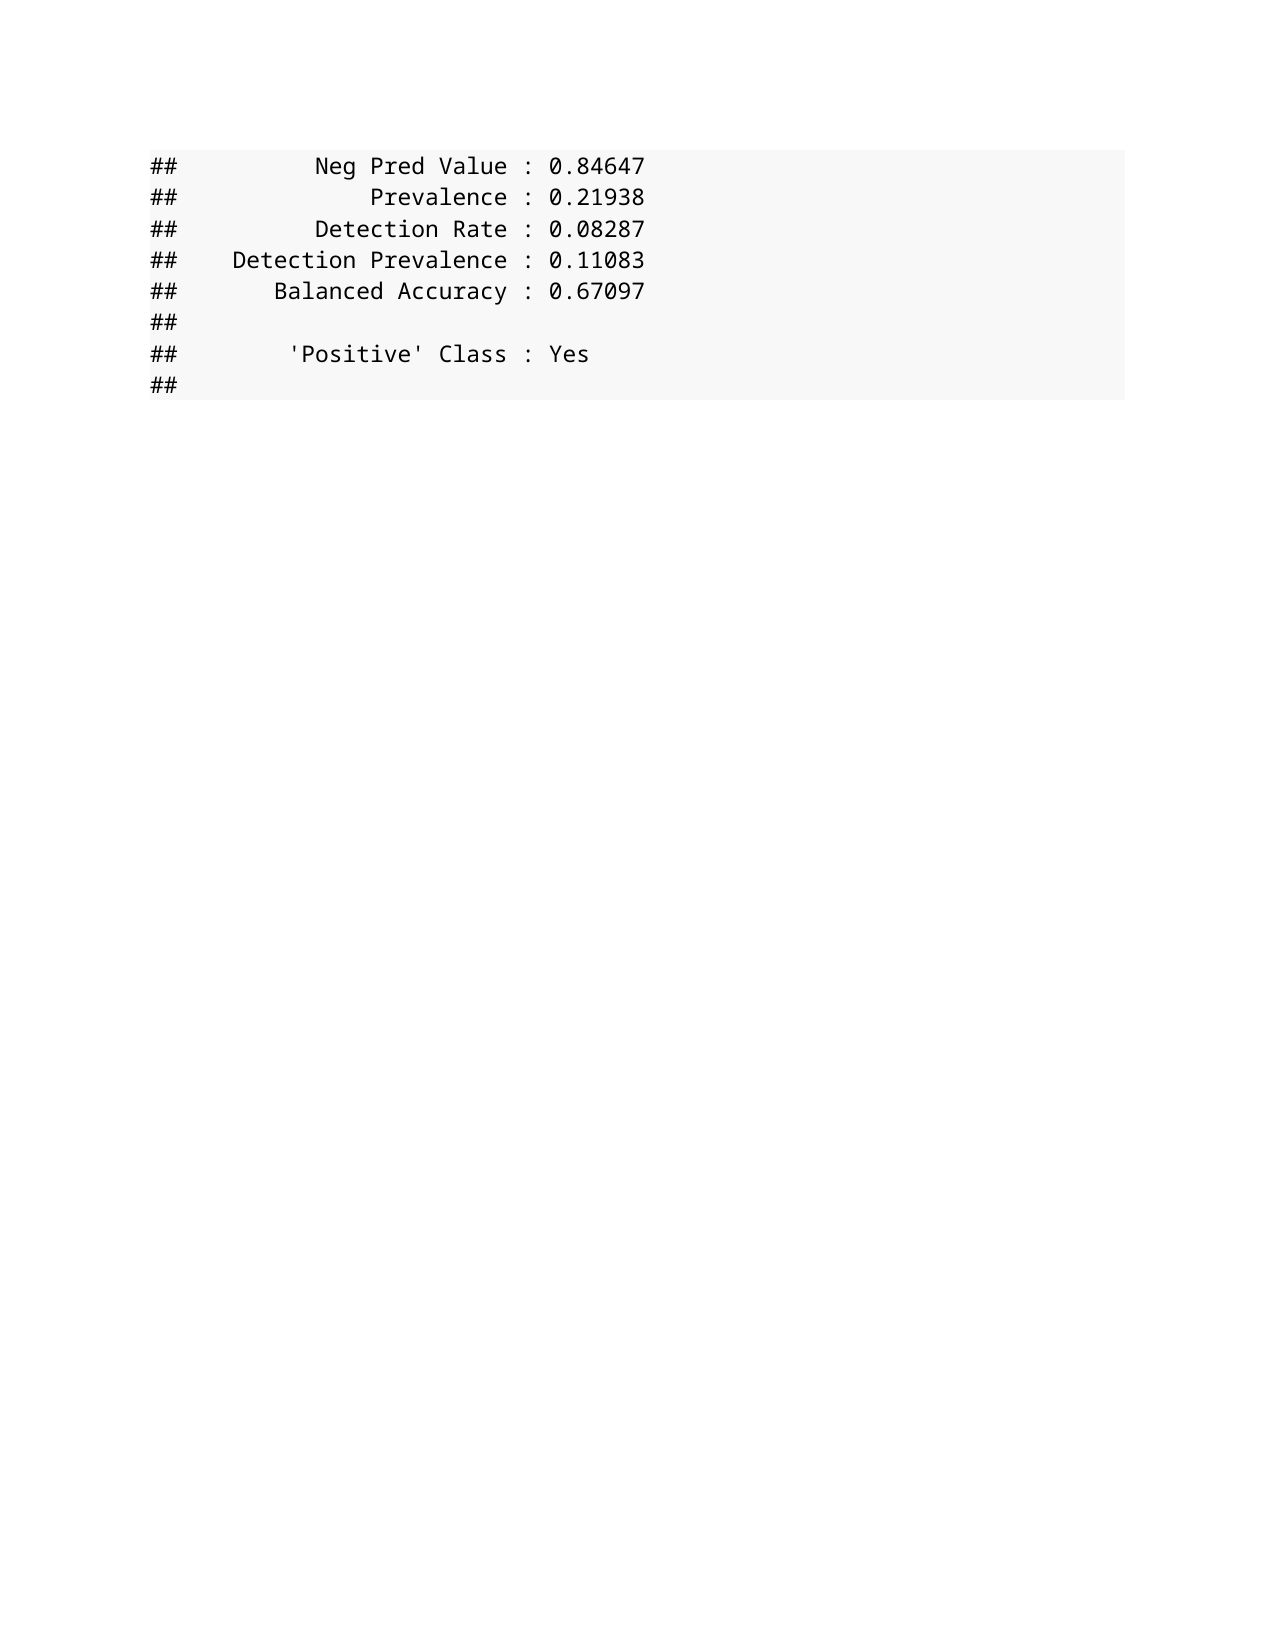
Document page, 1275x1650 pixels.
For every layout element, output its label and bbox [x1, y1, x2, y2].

text [150, 150, 1125, 400]
